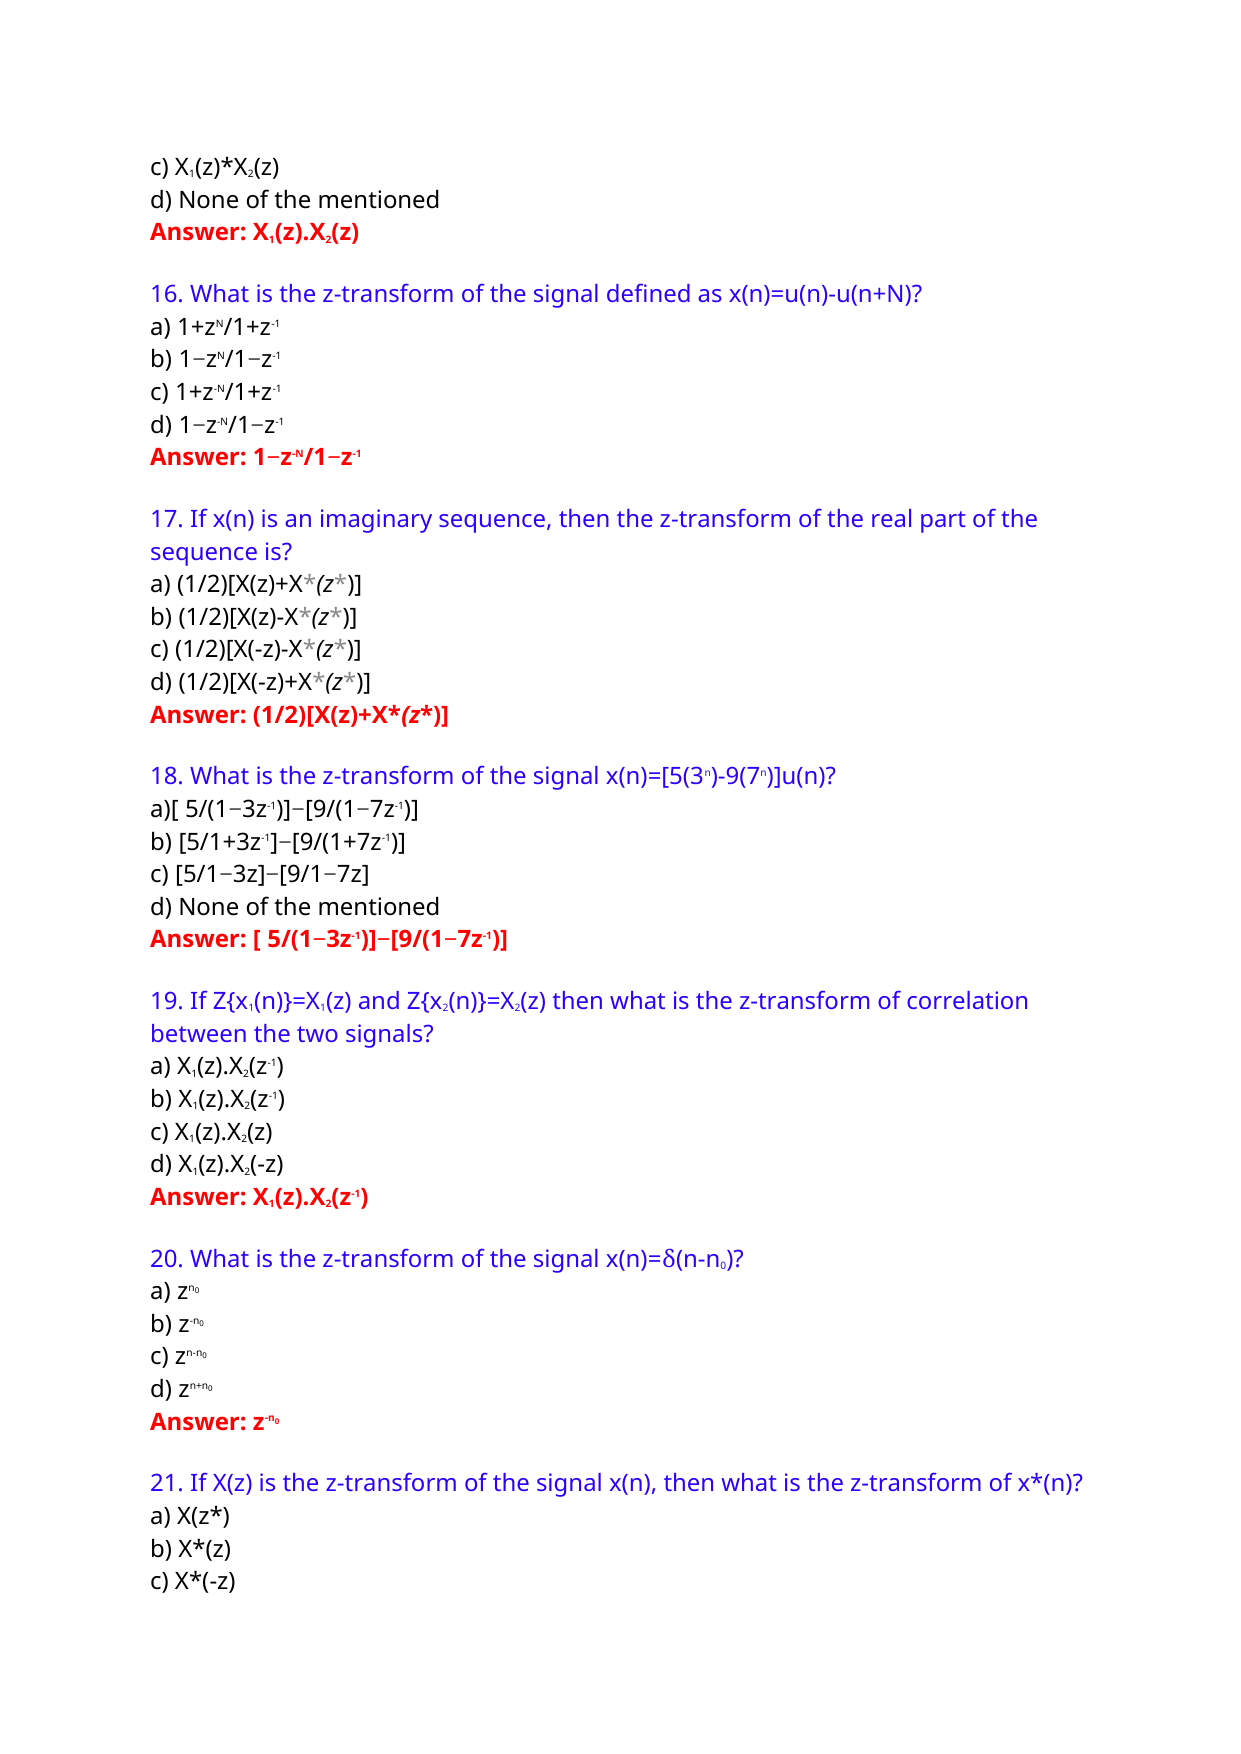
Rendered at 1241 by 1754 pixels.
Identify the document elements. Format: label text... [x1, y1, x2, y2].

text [150, 1466, 1090, 1597]
text 18. What is the z-transform of the signal x(n)=[5(3n)-9(7n)]u(n)? a)[ 5/(1−3z-1)]−[9/(1−7z-1)] b) [5/1+3z-1]−[9/(1+7z-1)] c) [5/1−3z]−[9/1−7z] d) None of the mentioned Answer: [ 5/(1−3z-1)]−[9/(1−7z-1)] [150, 759, 1090, 955]
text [150, 150, 1090, 248]
text 19. If Z{x1(n)}=X1(z) and Z{x2(n)}=X2(z) then what is the z-transform of correlation between the two signals? a) X1(z).X2(z-1) b) X1(z).X2(z-1) c) X1(z).X2(z) d) X1(z).X2(-z) Answer: X1(z).X2(z-1) [150, 984, 1090, 1212]
text 20. What is the z-transform of the signal x(n)=δ(n-n0)? a) zn0 b) z-n0 c) zn-n0 d) zn+n0 Answer: z-n0 [150, 1241, 1090, 1437]
text 17. If x(n) is an imaginary sequence, then the z-transform of the real part of the sequence is? a) (1/2)[X(z)+X*(z*)] b) (1/2)[X(z)-X*(z*)] c) (1/2)[X(-z)-X*(z*)] d) (1/2)[X(-z)+X*(z*)] Answer: (1/2)[X(z)+X*(z*)] [150, 502, 1090, 730]
text 16. What is the z-transform of the signal defined as x(n)=u(n)-u(n+N)? a) 1+zN/1+z-1 b) 1−zN/1−z-1 c) 1+z-N/1+z-1 d) 1−z-N/1−z-1 Answer: 1−z-N/1−z-1 [150, 277, 1090, 473]
